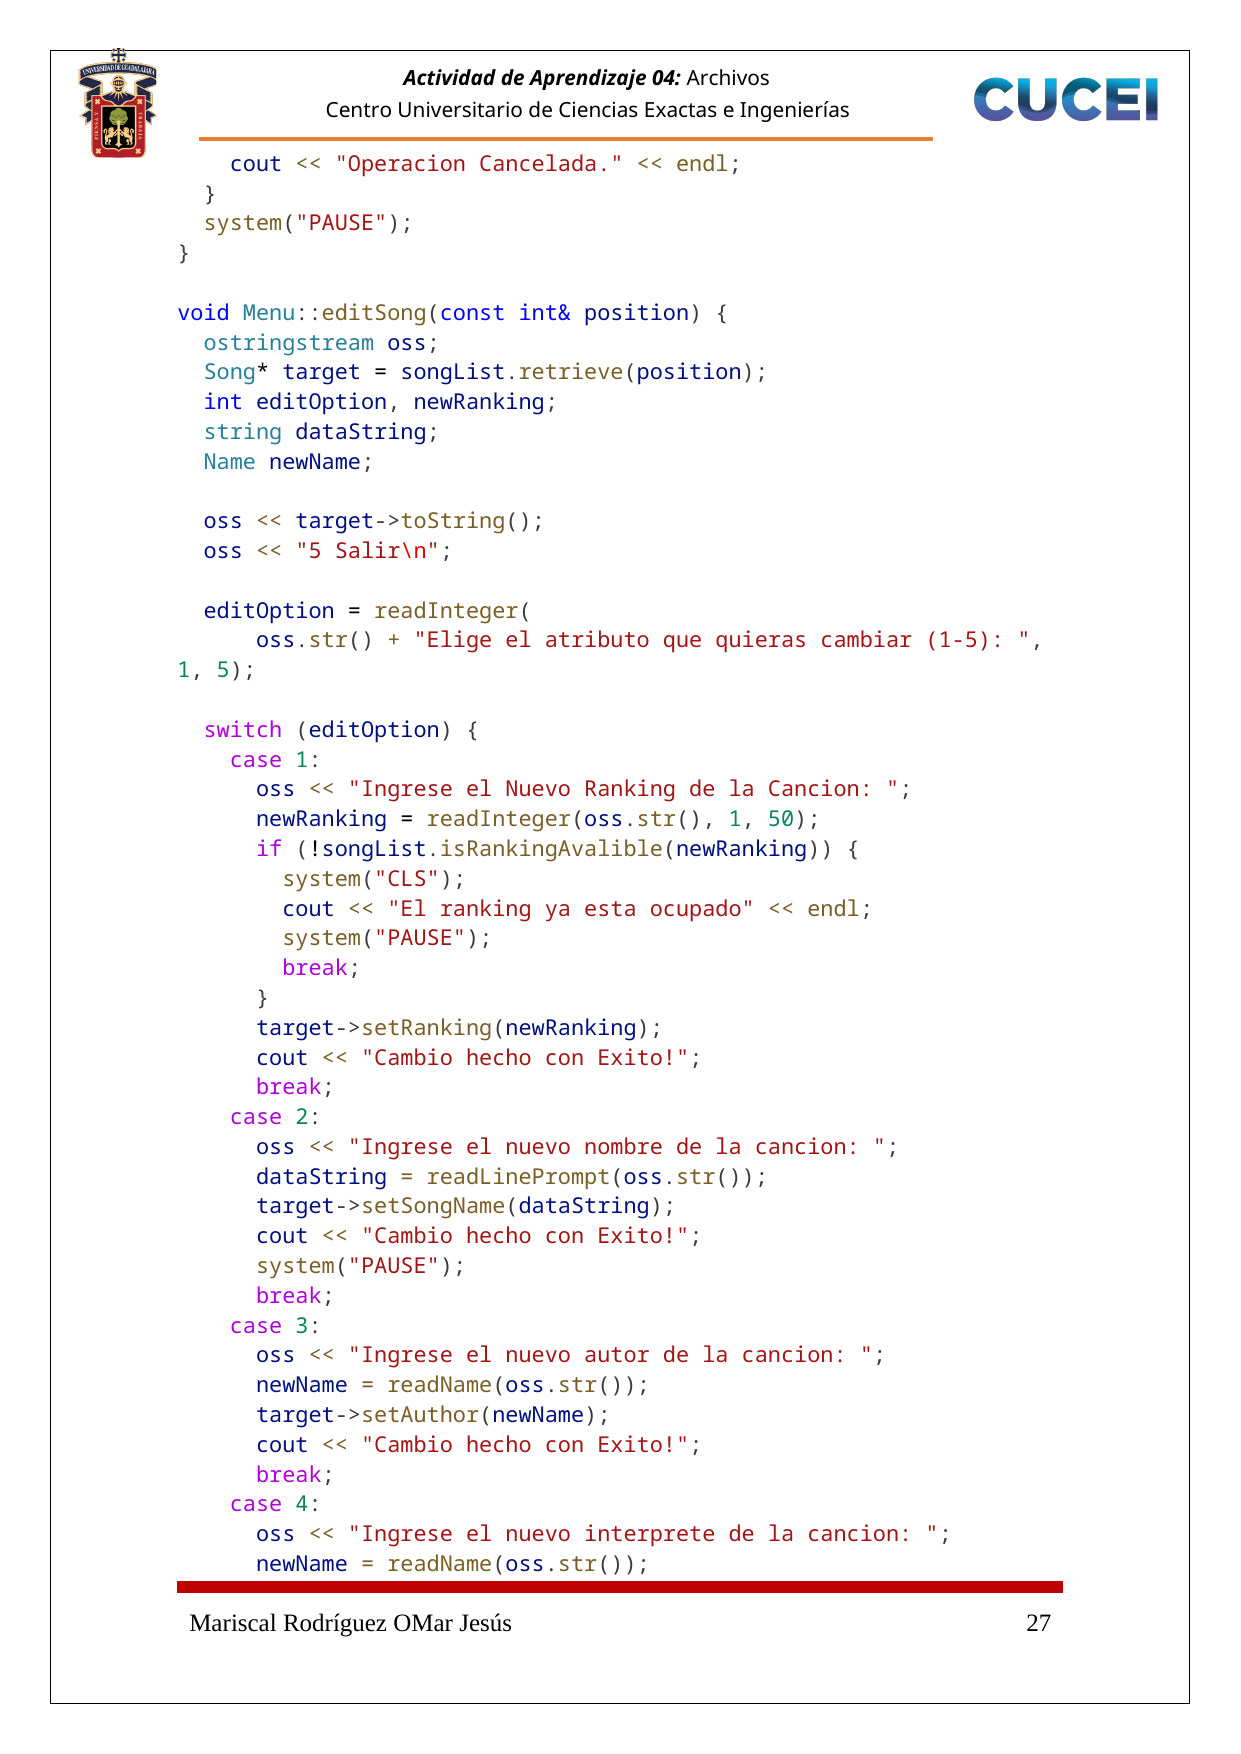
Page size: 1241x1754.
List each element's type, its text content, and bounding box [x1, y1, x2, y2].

text oss << "Ingrese el Nuevo Ranking de la Cancion: "; [177, 773, 1063, 803]
text cout << "Operacion Cancelada." << endl; [177, 148, 1063, 177]
text editOption = readInteger( [177, 594, 1063, 624]
picture [78, 48, 157, 158]
text int editOption, newRanking; [177, 386, 1063, 416]
text system("CLS"); [177, 863, 1063, 892]
text target->setSongName(dataString); [177, 1190, 1063, 1220]
text switch (editOption) { [177, 714, 1063, 743]
text oss.str() + "Elige el atributo que quieras cambiar (1-5): ", 1, 5); [177, 624, 1063, 684]
text } [177, 982, 1063, 1012]
text target->setAuthor(newName); [177, 1399, 1063, 1429]
text cout << "El ranking ya esta ocupado" << endl; [177, 892, 1063, 922]
text } [177, 177, 1063, 207]
text oss << "5 Salir\n"; [177, 535, 1063, 565]
text cout << "Cambio hecho con Exito!"; [177, 1220, 1063, 1250]
text break; [177, 1458, 1063, 1488]
text if (!songList.isRankingAvalible(newRanking)) { [177, 833, 1063, 863]
text oss << target->toString(); [177, 505, 1063, 535]
text break; [177, 952, 1063, 982]
text Song* target = songList.retrieve(position); [177, 356, 1063, 386]
text ostringstream oss; [177, 326, 1063, 356]
picture [967, 64, 1189, 123]
text case 4: [177, 1488, 1063, 1518]
text newRanking = readInteger(oss.str(), 1, 50); [177, 803, 1063, 833]
text } [177, 237, 1063, 267]
text dataString = readLinePrompt(oss.str()); [177, 1161, 1063, 1190]
text case 3: [177, 1309, 1063, 1339]
text oss << "Ingrese el nuevo autor de la cancion: "; [177, 1339, 1063, 1369]
text cout << "Cambio hecho con Exito!"; [177, 1041, 1063, 1071]
text oss << "Ingrese el nuevo nombre de la cancion: "; [177, 1131, 1063, 1161]
text newName = readName(oss.str()); [177, 1548, 1063, 1578]
text system("PAUSE"); [177, 922, 1063, 952]
text system("PAUSE"); [177, 1250, 1063, 1280]
text break; [177, 1280, 1063, 1309]
text newName = readName(oss.str()); [177, 1369, 1063, 1399]
text system("PAUSE"); [177, 207, 1063, 237]
text case 2: [177, 1101, 1063, 1131]
text void Menu::editSong(const int& position) { [177, 297, 1063, 326]
text break; [177, 1071, 1063, 1101]
text string dataString; [177, 416, 1063, 446]
text cout << "Cambio hecho con Exito!"; [177, 1429, 1063, 1458]
text case 1: [177, 743, 1063, 773]
text Name newName; [177, 446, 1063, 475]
text oss << "Ingrese el nuevo interprete de la cancion: "; [177, 1518, 1063, 1548]
text target->setRanking(newRanking); [177, 1012, 1063, 1041]
